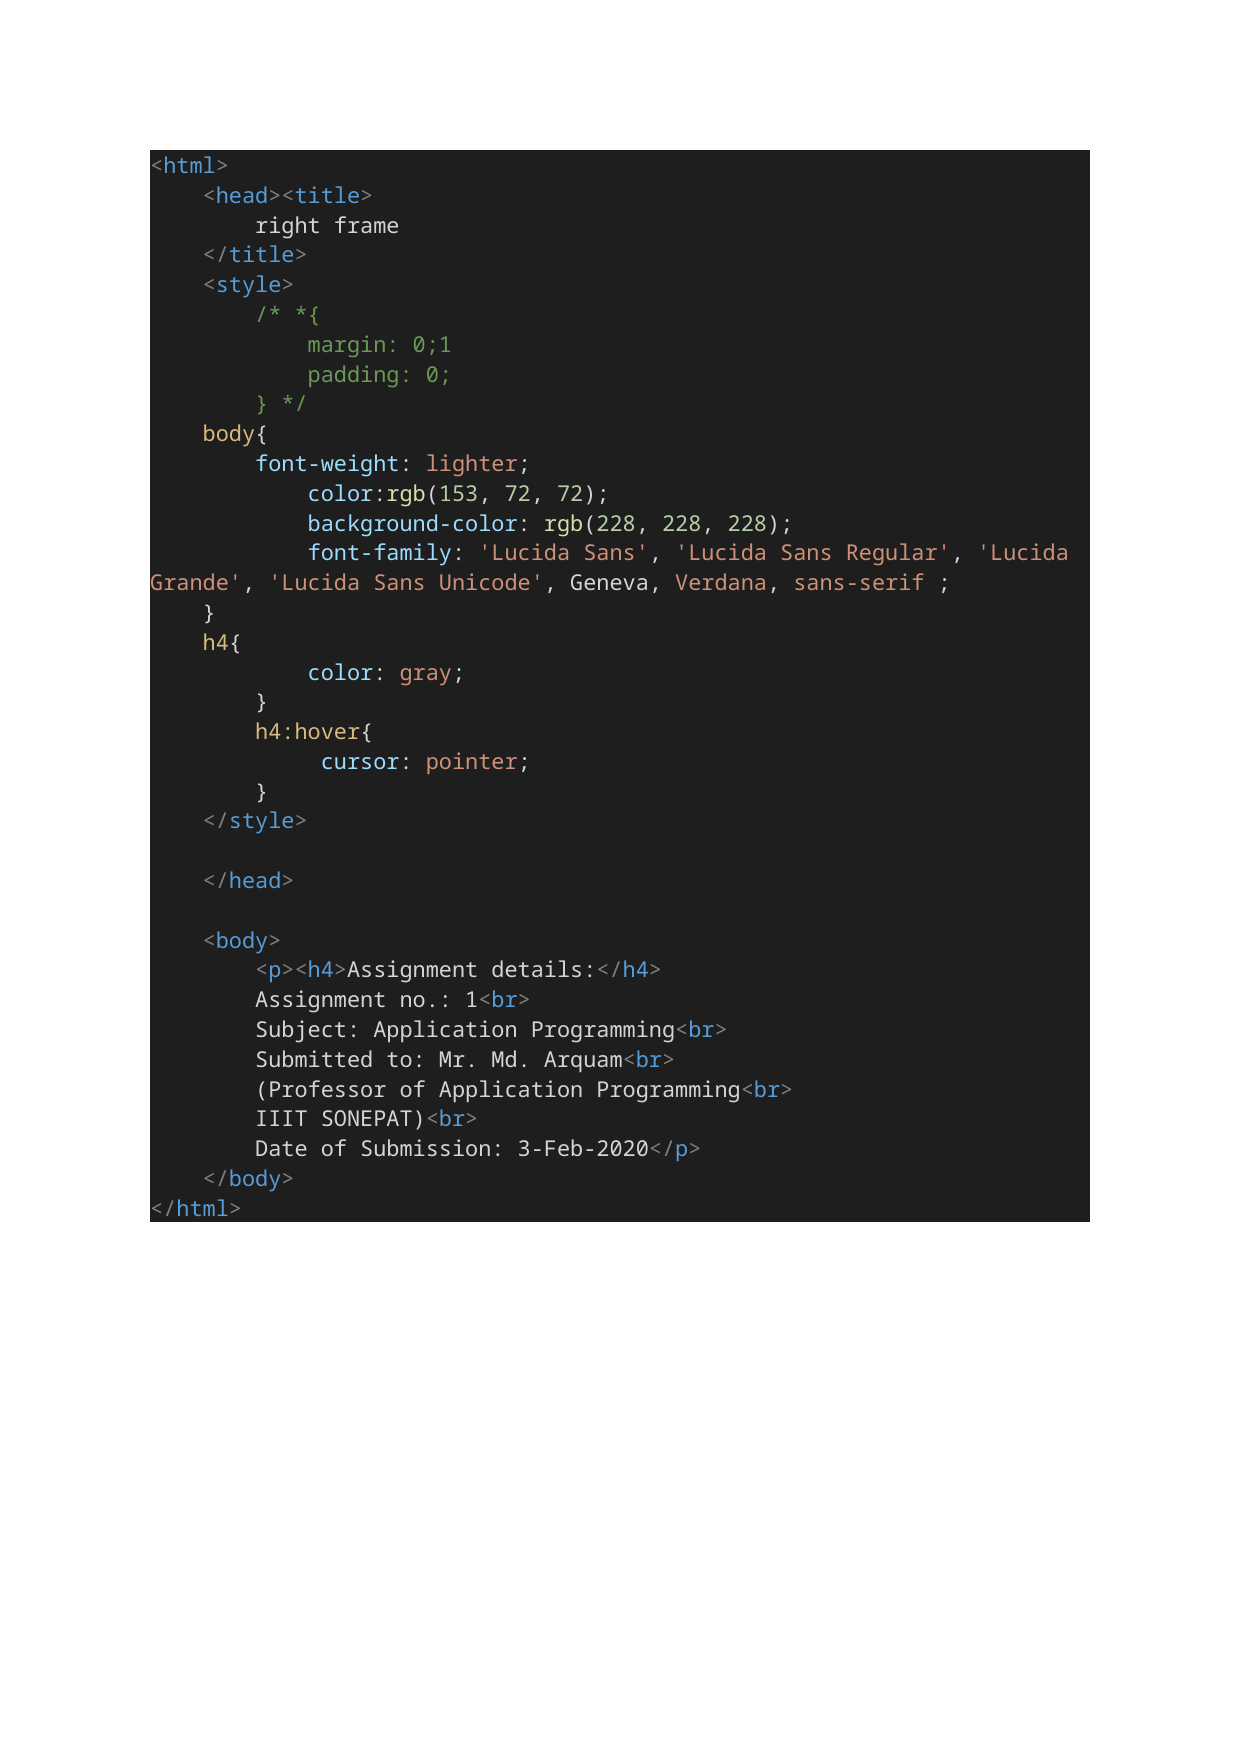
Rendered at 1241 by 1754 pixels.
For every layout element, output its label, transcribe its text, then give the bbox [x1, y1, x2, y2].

text h4:hover{ [150, 716, 1090, 746]
text <style> [150, 269, 1090, 299]
text IIIT SONEPAT)<br> [150, 1103, 1090, 1133]
text cursor: pointer; [150, 746, 1090, 776]
text } [150, 597, 1090, 627]
text } [150, 776, 1090, 805]
text } */ [150, 388, 1090, 418]
text (Professor of Application Programming<br> [150, 1073, 1090, 1103]
text } [150, 686, 1090, 716]
text Submitted to: Mr. Md. Arquam<br> [150, 1044, 1090, 1073]
text padding: 0; [150, 358, 1090, 388]
text /* *{ [150, 299, 1090, 329]
text background-color: rgb(228, 228, 228); [150, 507, 1090, 537]
text </title> [150, 239, 1090, 269]
text h4{ [150, 627, 1090, 656]
text right frame [150, 209, 1090, 239]
text <body> [150, 924, 1090, 954]
text </style> [150, 805, 1090, 835]
text margin: 0;1 [150, 329, 1090, 358]
text Subject: Application Programming<br> [150, 1014, 1090, 1044]
text <html> [150, 150, 1090, 180]
text Date of Submission: 3-Feb-2020</p> [150, 1133, 1090, 1163]
text color: gray; [150, 656, 1090, 686]
text </body> [150, 1163, 1090, 1193]
text font-family: 'Lucida Sans', 'Lucida Sans Regular', 'Lucida Grande', 'Lucida Sans Unicode', Geneva, Verdana, sans-serif ; [150, 537, 1090, 597]
text <p><h4>Assignment details:</h4> [150, 954, 1090, 984]
text Assignment no.: 1<br> [150, 984, 1090, 1014]
text <head><title> [150, 180, 1090, 209]
text </head> [150, 865, 1090, 895]
text color:rgb(153, 72, 72); [150, 478, 1090, 507]
text body{ [150, 418, 1090, 448]
text </html> [150, 1193, 1090, 1222]
text font-weight: lighter; [150, 448, 1090, 478]
